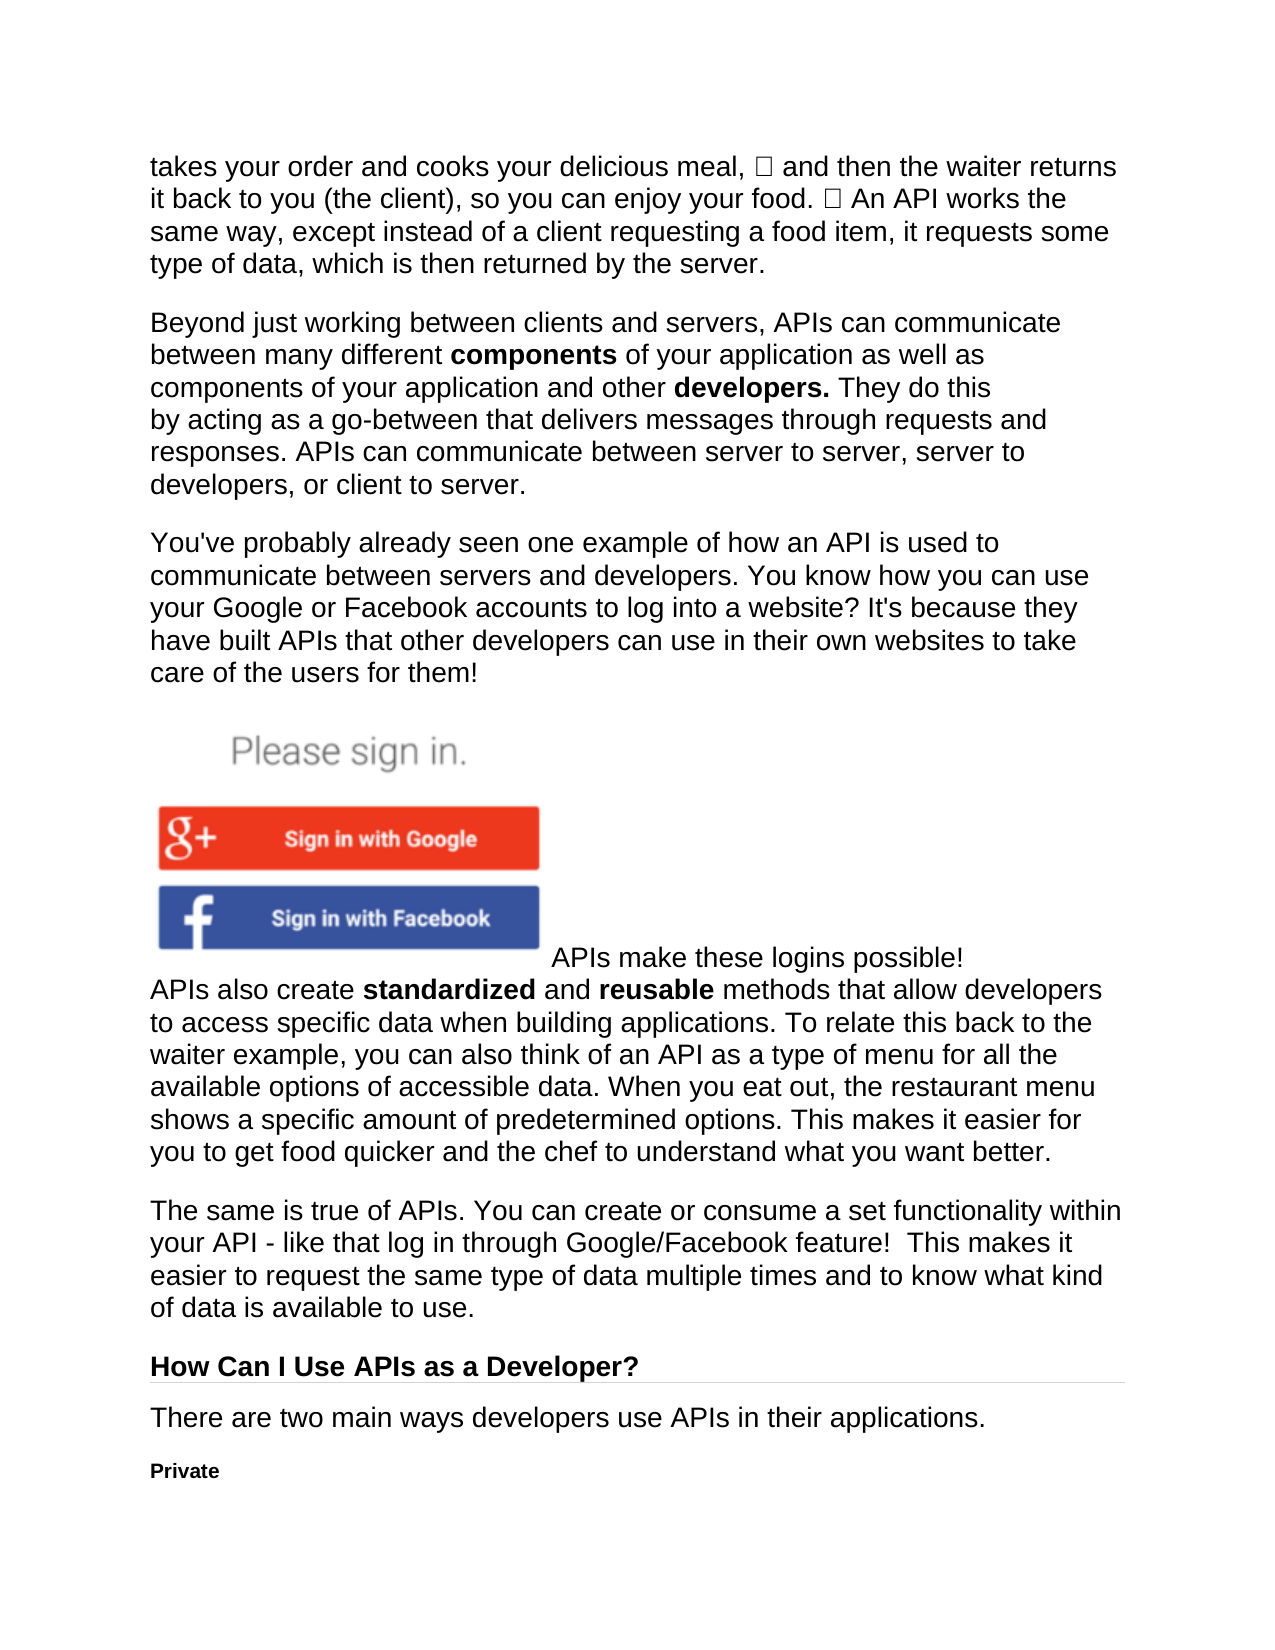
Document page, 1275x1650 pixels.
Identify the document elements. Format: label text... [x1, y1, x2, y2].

text Beyond just working between clients and servers, APIs can communicate between many different components of your application as well as components of your application and other developers. They do this by acting as a go-between that delivers messages through requests and responses. APIs can communicate between server to server, server to developers, or client to server. [150, 306, 1125, 500]
picture [150, 714, 552, 968]
text There are two main ways developers use APIs in their applications. [150, 1401, 1125, 1433]
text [150, 150, 1125, 279]
text You've probably already seen one example of how an API is used to communicate between servers and developers. You know how you can use your Google or Facebook accounts to log into a website? It's because they have built APIs that other developers can use in their own websites to take care of the users for them! [150, 526, 1125, 688]
text Private [150, 1459, 1125, 1483]
text APIs also create standardized and reusable methods that allow developers to access specific data when building applications. To relate this back to the waiter example, you can also think of an API as a type of menu for all the available options of accessible data. When you eat out, the restaurant menu shows a specific amount of predetermined options. This makes it easier for you to get food quicker and the chef to understand what you want better. [150, 973, 1125, 1168]
text How Can I Use APIs as a Developer? [150, 1349, 1125, 1382]
text The same is true of APIs. You can create or consume a set functionality within your API - like that log in through Google/Facebook feature! This makes it easier to request the same type of data multiple times and to know what kind of data is available to use. [150, 1194, 1125, 1323]
